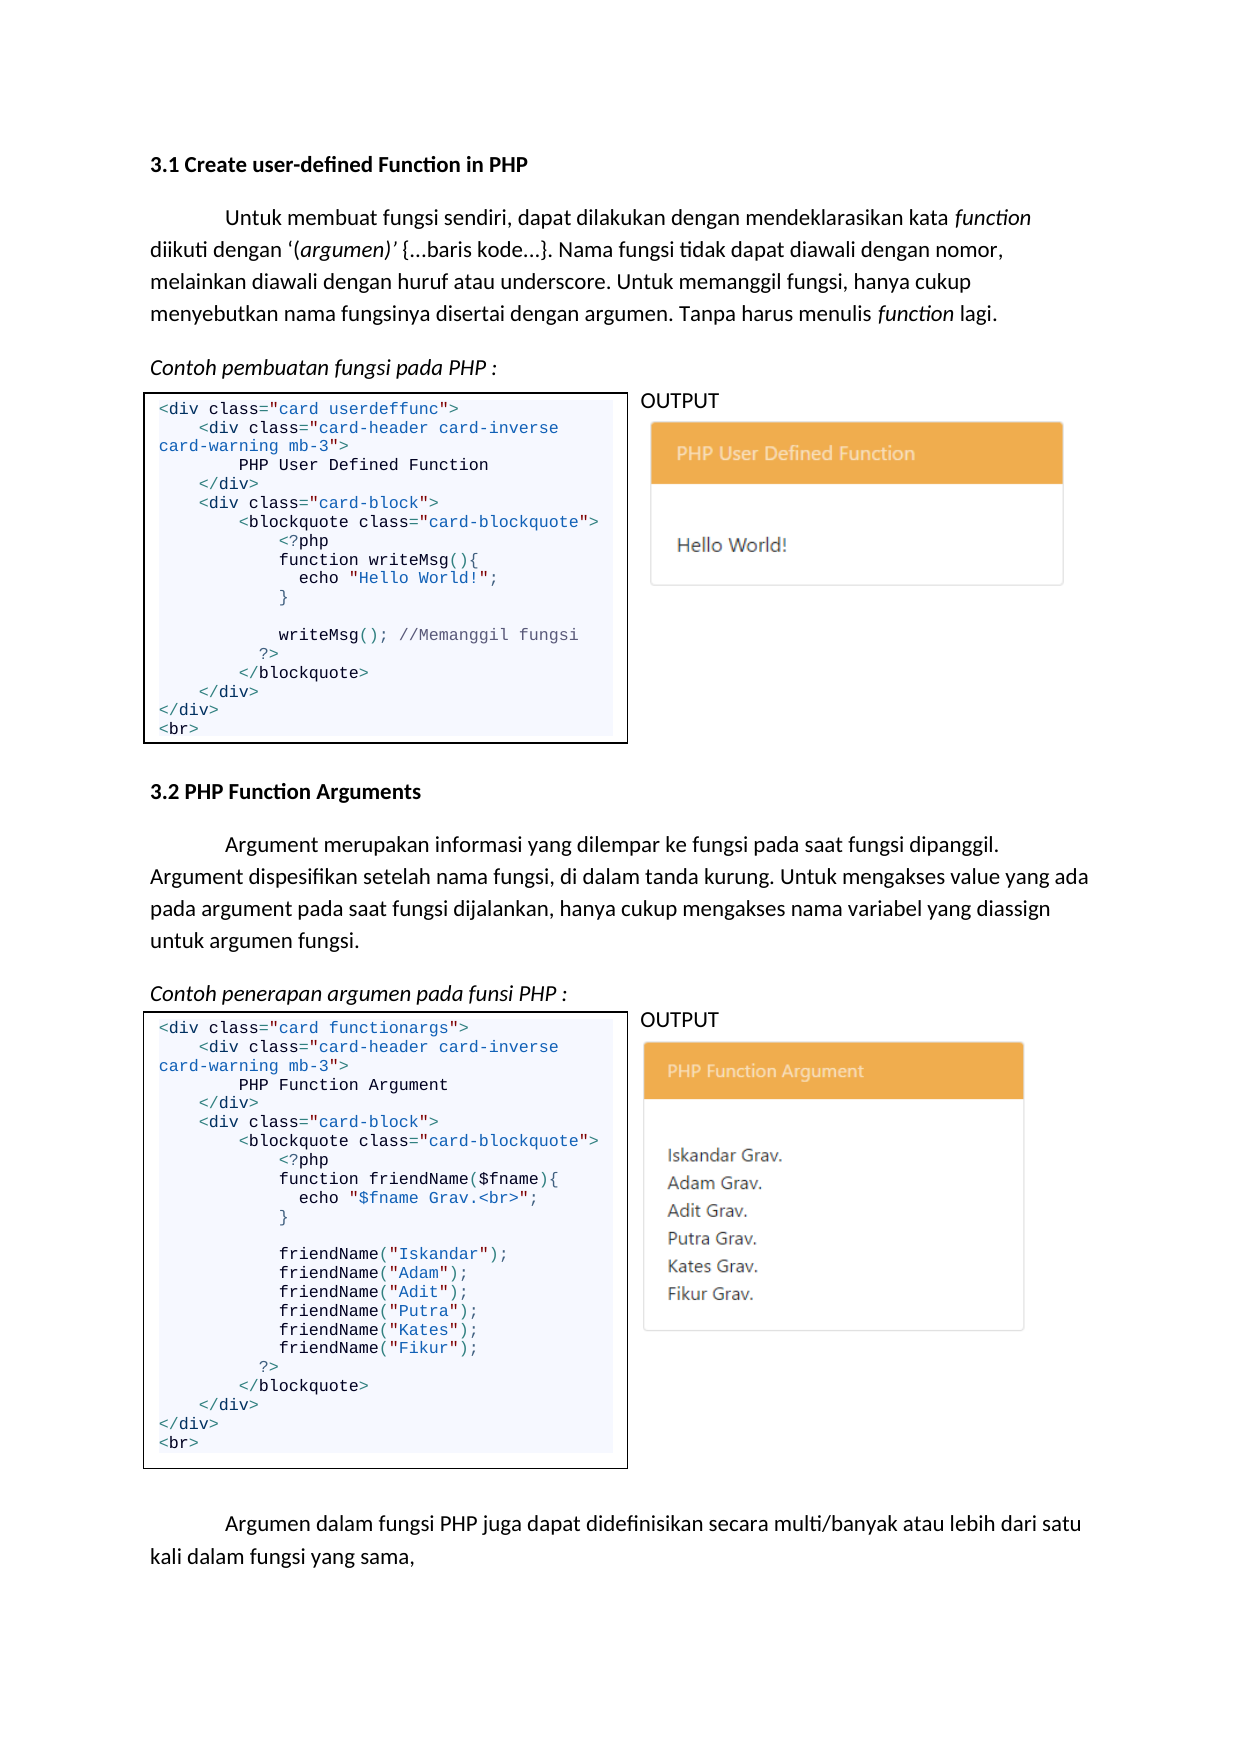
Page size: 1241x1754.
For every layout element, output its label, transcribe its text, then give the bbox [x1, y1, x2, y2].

text Contoh penerapan argumen pada funsi PHP : [150, 979, 1090, 1007]
text Contoh pembuatan fungsi pada PHP : [150, 353, 1090, 381]
text Argument merupakan informasi yang dilempar ke fungsi pada saat fungsi dipanggil. Argument dispesifikan setelah nama fungsi, di dalam tanda kurung. Untuk mengakses value yang ada pada argument pada saat fungsi dijalankan, hanya cukup mengakses nama variabel yang diassign untuk argumen fungsi. [150, 830, 1090, 954]
text 3.1 Create user-defined Function in PHP [150, 150, 1090, 178]
text Argumen dalam fungsi PHP juga dapat didefinisikan secara multi/banyak atau lebih dari satu kali dalam fungsi yang sama, [150, 1509, 1090, 1570]
text Untuk membuat fungsi sendiri, dapat dilakukan dengan mendeklarasikan kata function diikuti dengan ‘(argumen)’ {...baris kode...}. Nama fungsi tidak dapat diawali dengan nomor, melainkan diawali dengan huruf atau underscore. Untuk memanggil fungsi, hanya cukup menyebutkan nama fungsinya disertai dengan argumen. Tanpa harus menulis function lagi. [150, 203, 1090, 328]
text 3.2 PHP Function Arguments [150, 777, 1090, 805]
